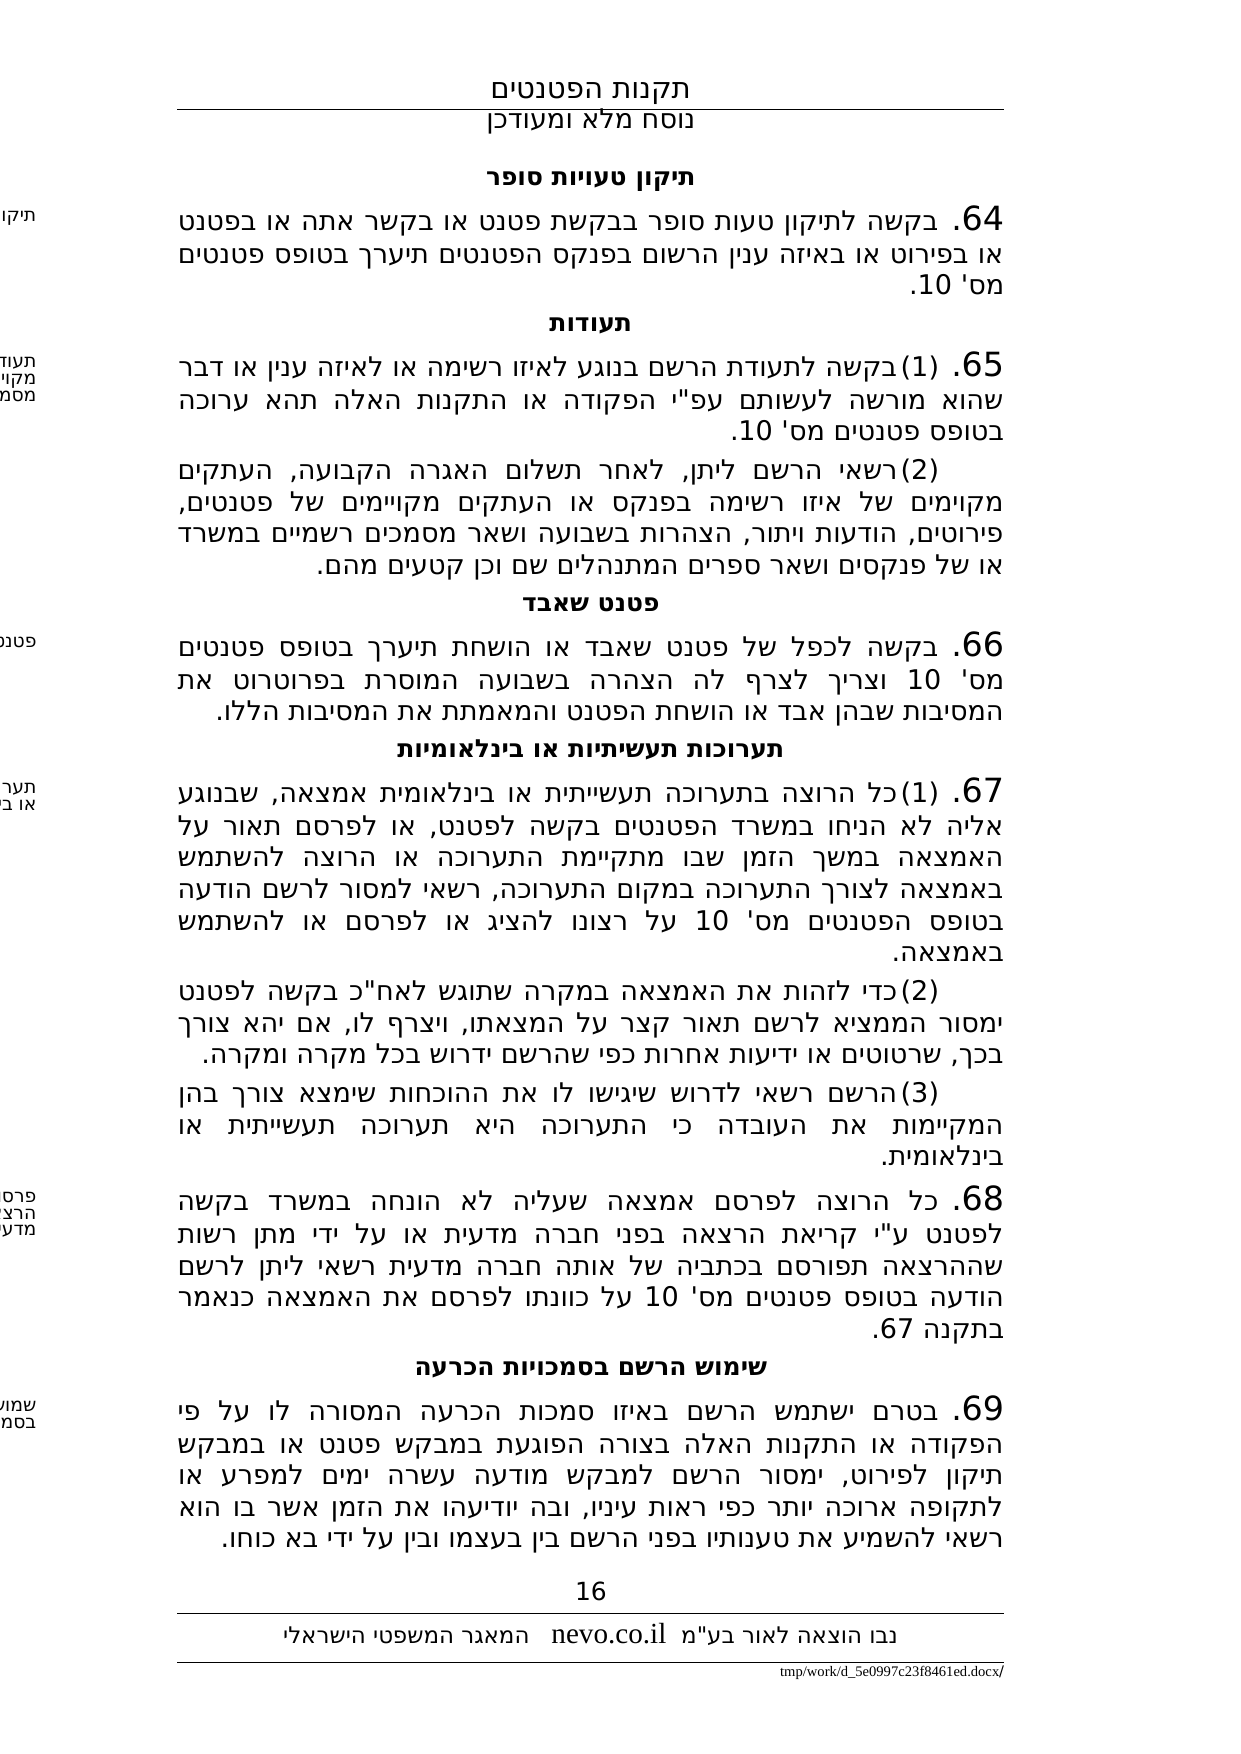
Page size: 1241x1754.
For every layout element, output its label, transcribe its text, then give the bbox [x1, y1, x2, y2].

text שימוש הרשם בסמכויות הכרעה [177, 1352, 1004, 1382]
text 66. בקשה לכפל של פטנט שאבד או הושחת תיערך בטופס פטנטים מס' 10 וצריך לצרף לה הצהרה בשבועה המוסרת בפרוטרוט את המסיבות שבהן אבד או הושחת הפטנט והמאמתת את המסיבות הללו. [177, 625, 1004, 727]
text (3) הרשם רשאי לדרוש שיגישו לו את ההוכחות שימצא צורך בהן המקיימות את העובדה כי התערוכה היא תערוכה תעשייתית או בינלאומית. [177, 1078, 1004, 1172]
text 68. כל הרוצה לפרסם אמצאה שעליה לא הונחה במשרד בקשה לפטנט ע"י קריאת הרצאה בפני חברה מדעית או על ידי מתן רשות שההרצאה תפורסם בכתביה של אותה חברה מדעית רשאי ליתן לרשם הודעה בטופס פטנטים מס' 10 על כוונתו לפרסם את האמצאה כנאמר בתקנה 67. [177, 1180, 1004, 1345]
text 67. (1) כל הרוצה בתערוכה תעשייתית או בינלאומית אמצאה, שבנוגע אליה לא הניחו במשרד הפטנטים בקשה לפטנט, או לפרסם תאור על האמצאה במשך הזמן שבו מתקיימת התערוכה או הרוצה להשתמש באמצאה לצורך התערוכה במקום התערוכה, רשאי למסור לרשם הודעה בטופס הפטנטים מס' 10 על רצונו להציג או לפרסם או להשתמש באמצאה. [177, 771, 1004, 968]
text 69. בטרם ישתמש הרשם באיזו סמכות הכרעה המסורה לו על פי הפקודה או התקנות האלה בצורה הפוגעת במבקש פטנט או במבקש תיקון לפירוט, ימסור הרשם למבקש מודעה עשרה ימים למפרע או לתקופה ארוכה יותר כפי ראות עיניו, ובה יודיעהו את הזמן אשר בו הוא רשאי להשמיע את טענותיו בפני הרשם בין בעצמו ובין על ידי בא כוחו. [177, 1389, 1004, 1554]
text תעודות [177, 308, 1004, 338]
text תערוכות תעשיתיות או בינלאומיות [177, 734, 1004, 764]
text 65. (1) בקשה לתעודת הרשם בנוגע לאיזו רשימה או לאיזה ענין או דבר שהוא מורשה לעשותם עפ"י הפקודה או התקנות האלה תהא ערוכה בטופס פטנטים מס' 10. [177, 345, 1004, 447]
text 64. בקשה לתיקון טעות סופר בבקשת פטנט או בקשר אתה או בפטנט או בפירוט או באיזה ענין הרשום בפנקס הפטנטים תיערך בטופס פטנטים מס' 10. [177, 199, 1004, 301]
text (2) רשאי הרשם ליתן, לאחר תשלום האגרה הקבועה, העתקים מקוימים של איזו רשימה בפנקס או העתקים מקויימים של פטנטים, פירוטים, הודעות ויתור, הצהרות בשבועה ושאר מסמכים רשמיים במשרד או של פנקסים ושאר ספרים המתנהלים שם וכן קטעים מהם. [177, 455, 1004, 581]
text (2) כדי לזהות את האמצאה במקרה שתוגש לאח"כ בקשה לפטנט ימסור הממציא לרשם תאור קצר על המצאתו, ויצרף לו, אם יהא צורך בכך, שרטוטים או ידיעות אחרות כפי שהרשם ידרוש בכל מקרה ומקרה. [177, 975, 1004, 1070]
text תיקון טעויות סופר [177, 162, 1004, 192]
text פטנט שאבד [177, 588, 1004, 618]
